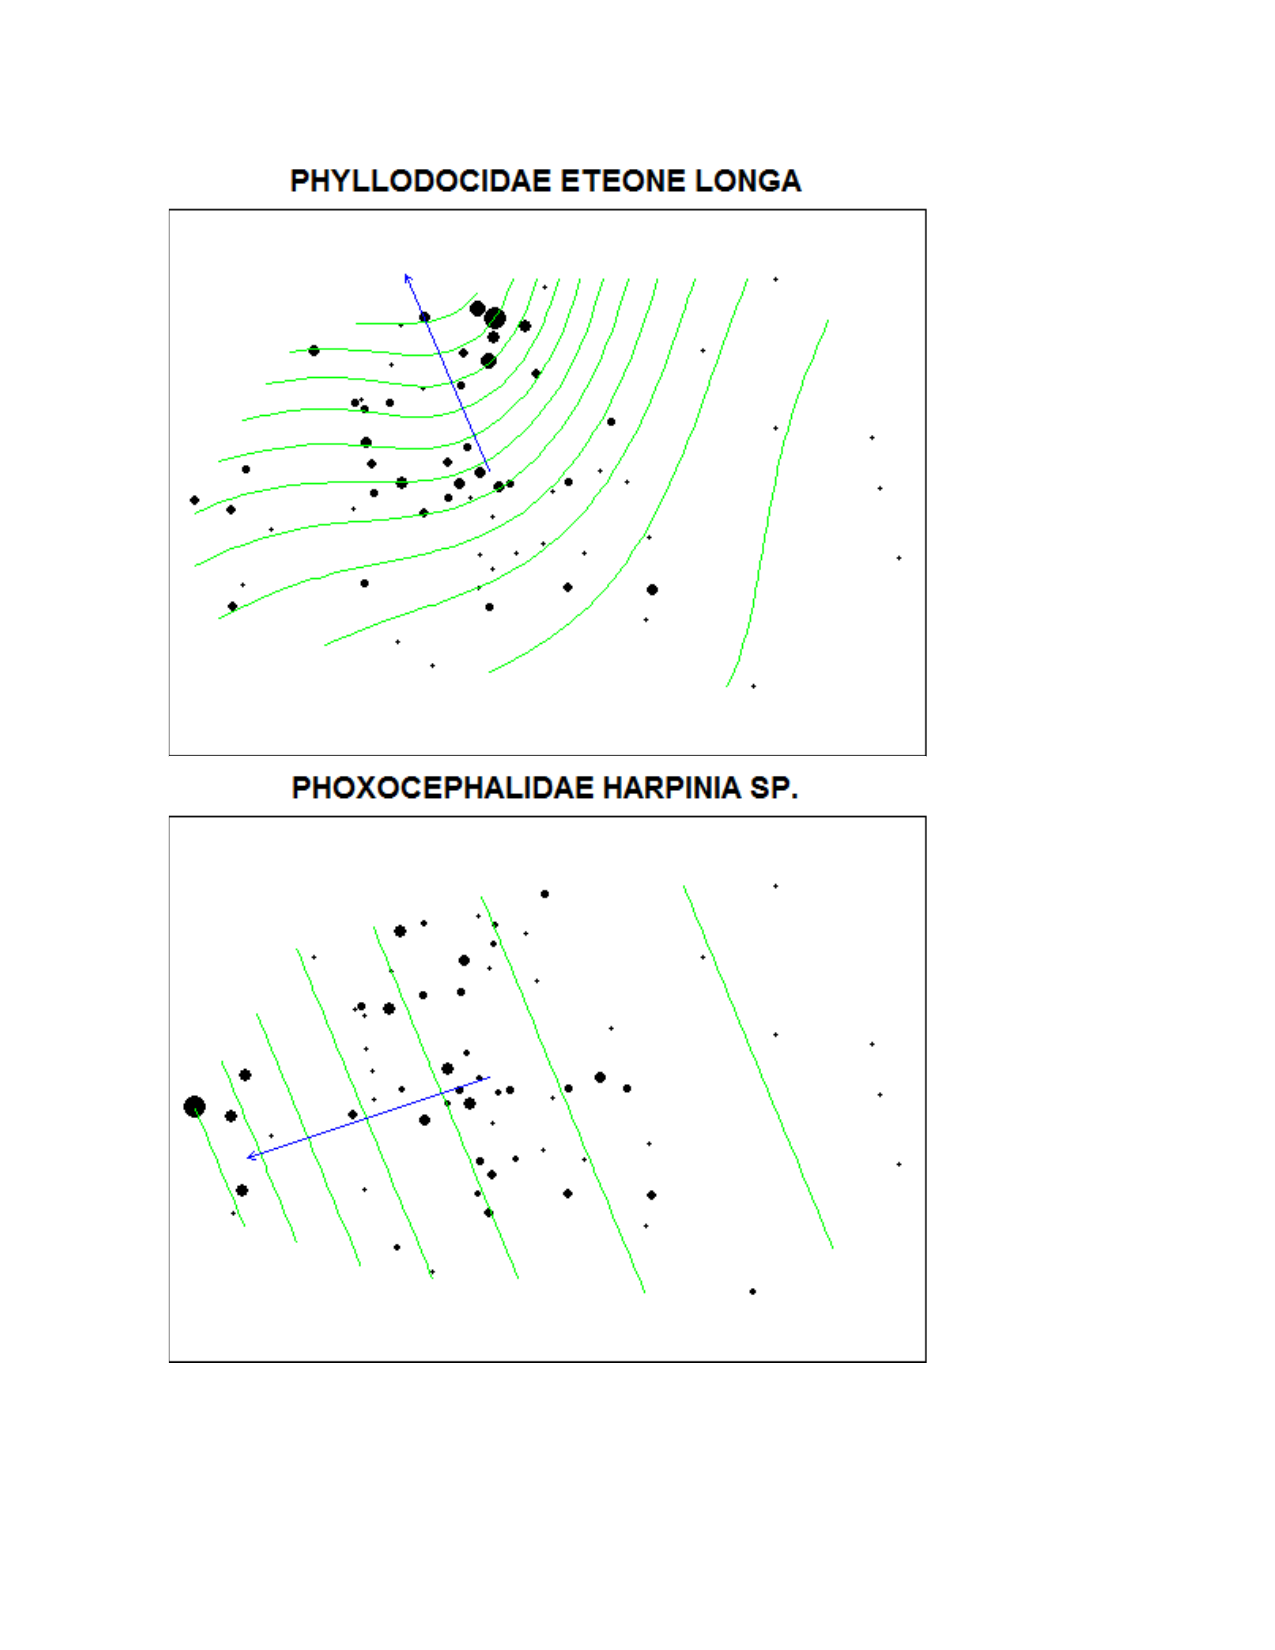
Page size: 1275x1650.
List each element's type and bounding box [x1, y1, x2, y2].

picture [168, 150, 927, 1363]
